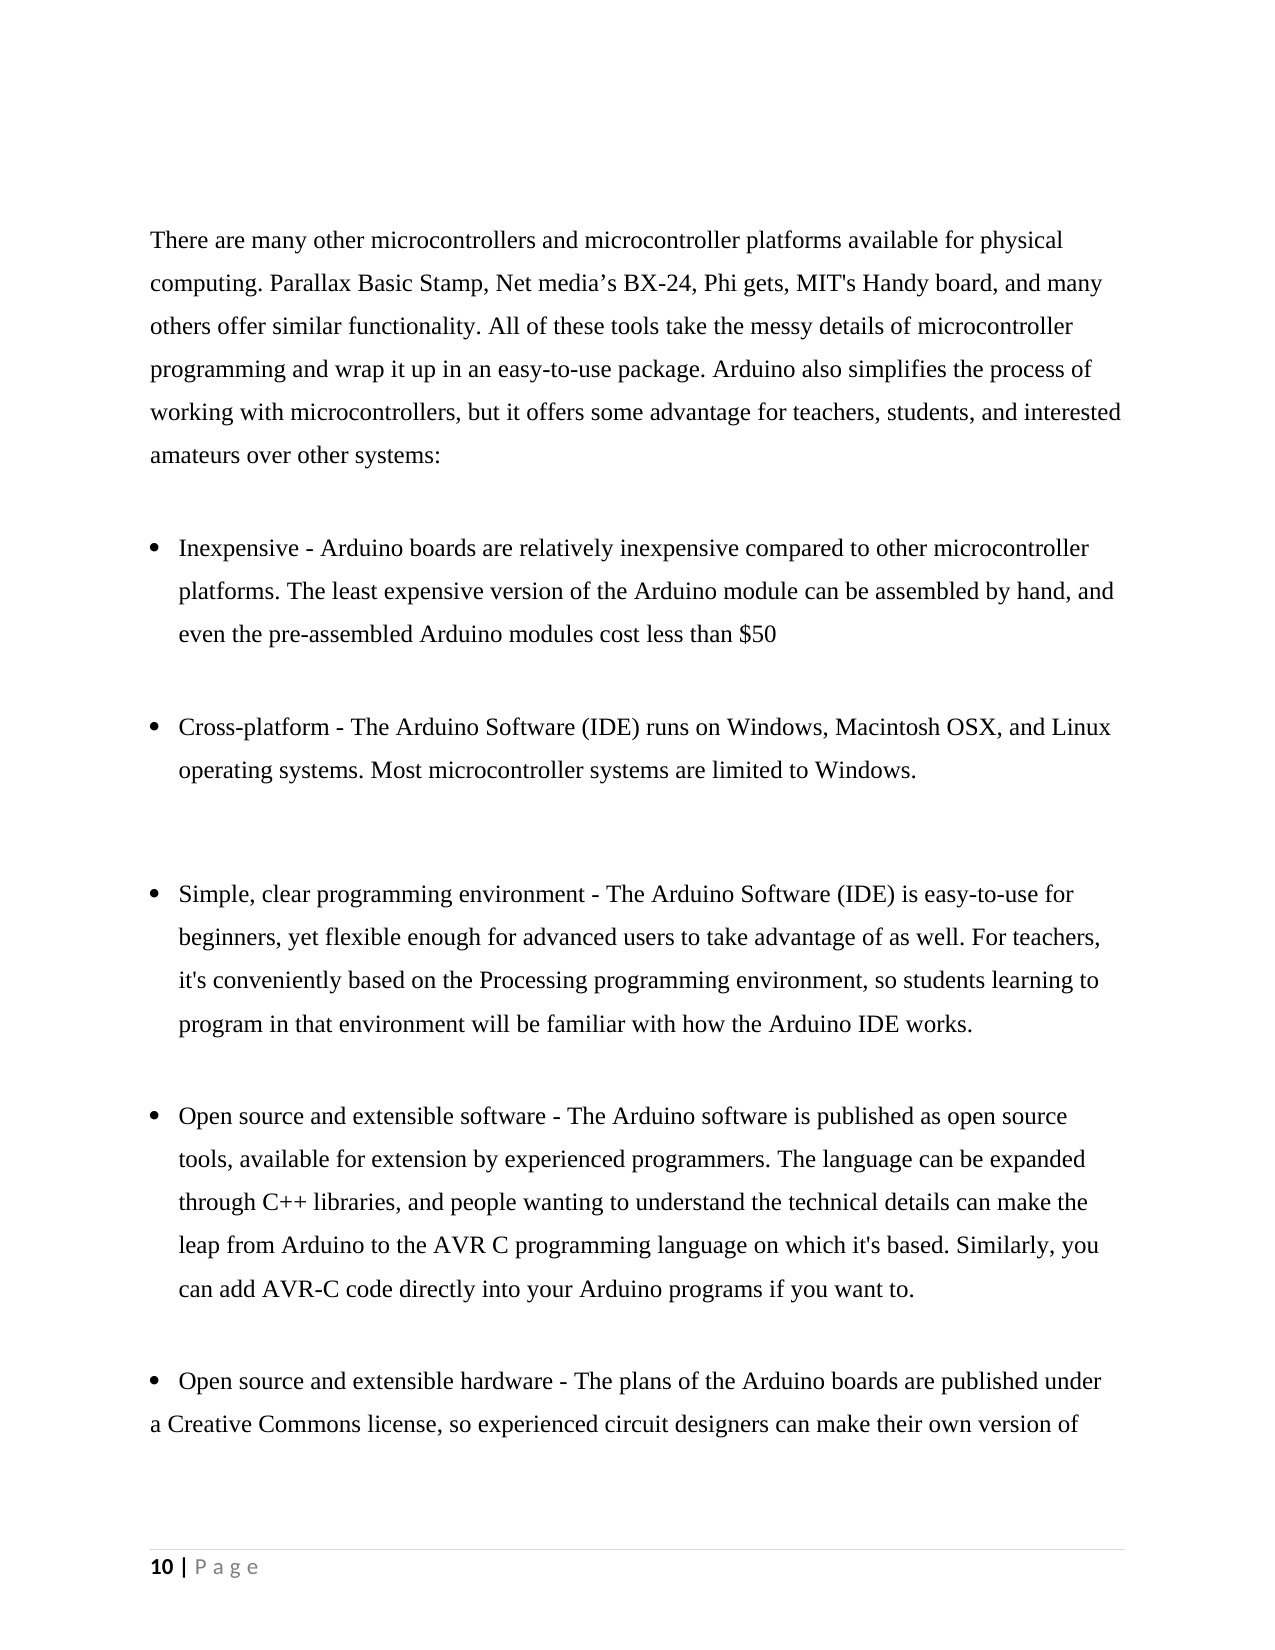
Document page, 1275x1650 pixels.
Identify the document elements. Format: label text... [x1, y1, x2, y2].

list Open source and extensible software - The Arduino software is published as open source tools, available for extension by experienced programmers. The language can be expanded through C++ libraries, and people wanting to understand the technical details can make the leap from Arduino to the AVR C programming language on which it's based. Similarly, you can add AVR-C code directly into your Arduino programs if you want to. [150, 1101, 1104, 1302]
list Inexpensive - Arduino boards are relatively inexpensive compared to other microcontroller platforms. The least expensive version of the Arduino module can be assembled by hand, and even the pre-assembled Arduino modules cost less than $50 [150, 533, 1119, 648]
list Cross-platform - The Arduino Software (IDE) runs on Windows, Macintosh OSX, and Linux operating systems. Most microcontroller systems are limited to Windows. [150, 712, 1112, 784]
text There are many other microcontrollers and microcontroller platforms available for physical computing. Parallax Basic Stamp, Net media’s BX-24, Phi gets, MIT's Handy board, and many others offer similar functionality. All of these tools take the messy details of microcontroller programming and wrap it up in an easy-to-use package. Arduino also simplifies the process of working with microcontrollers, but it offers some advantage for teachers, students, and interested amateurs over other systems: [150, 225, 1123, 469]
list Simple, clear programming environment - The Arduino Software (IDE) is easy-to-use for beginners, yet flexible enough for advanced users to take advantage of as well. For teachers, it's conveniently based on the Processing programming environment, so students learning to program in that environment will be familiar with how the Arduino IDE works. [150, 879, 1114, 1037]
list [150, 1366, 1114, 1438]
